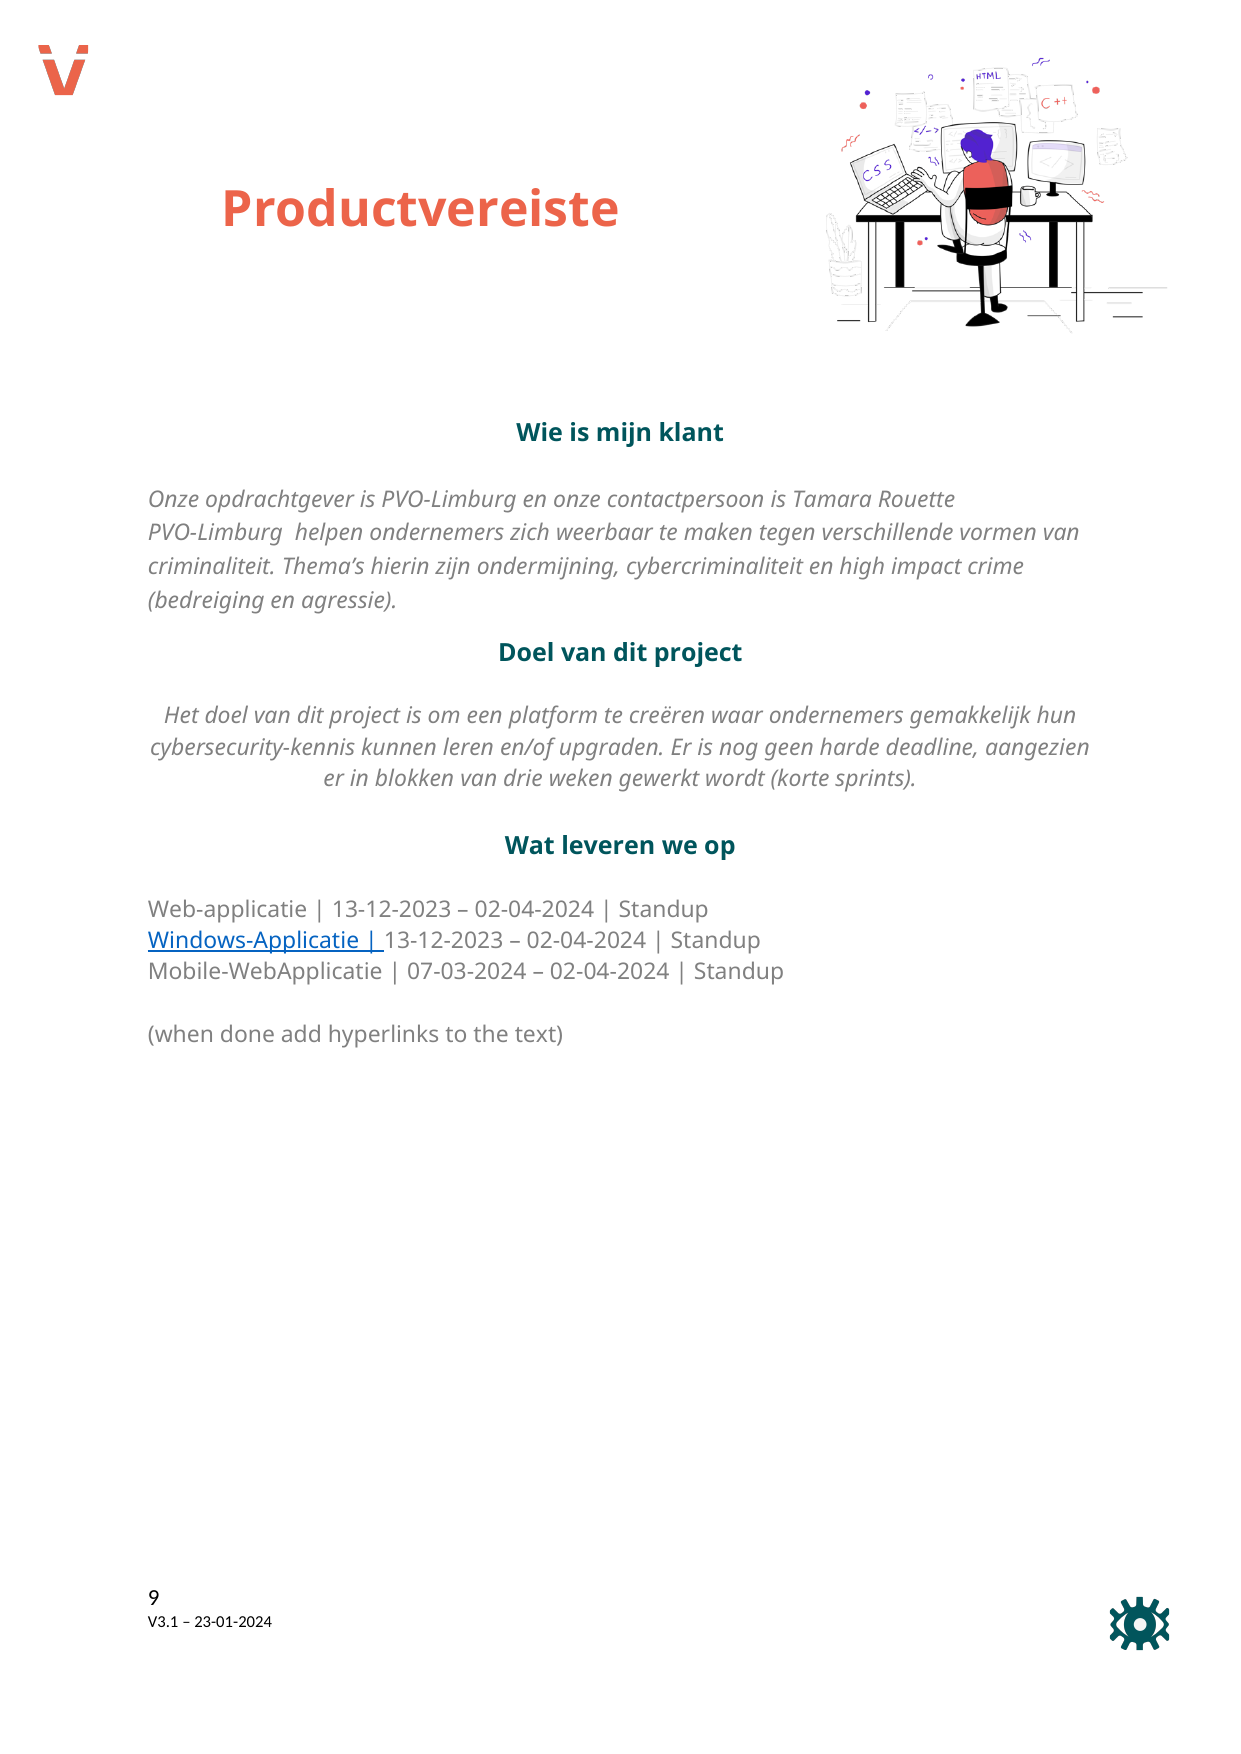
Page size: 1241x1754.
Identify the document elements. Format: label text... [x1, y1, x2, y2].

picture [38, 45, 89, 95]
text Wat leveren we op [148, 827, 1093, 861]
text Doel van dit project Het doel van dit project is om een ​​platform te creëren waar ondernemers gemakkelijk hun cybersecurity-kennis kunnen leren en/of upgraden. Er is nog geen harde deadline, aangezien er in blokken van drie weken gewerkt wordt (korte sprints). [148, 634, 1093, 793]
picture [762, 25, 1200, 354]
text Web-applicatie | 13-12-2023 – 02-04-2024 | Standup Windows-Applicatie | 13-12-2023 – 02-04-2024 | Standup Mobile-WebApplicatie | 07-03-2024 – 02-04-2024 | Standup (when done add hyperlinks to the text) [148, 861, 1093, 1049]
subtitle Productvereiste [148, 173, 1093, 241]
text Onze opdrachtgever is PVO-Limburg en onze contactpersoon is Tamara Rouette PVO-Limburg helpen ondernemers zich weerbaar te maken tegen verschillende vormen van criminaliteit. Thema’s hierin zijn ondermijning, cybercriminaliteit en high impact crime (bedreiging en agressie). [148, 449, 1093, 615]
picture [1109, 1596, 1170, 1651]
text Wie is mijn klant [148, 415, 1093, 449]
